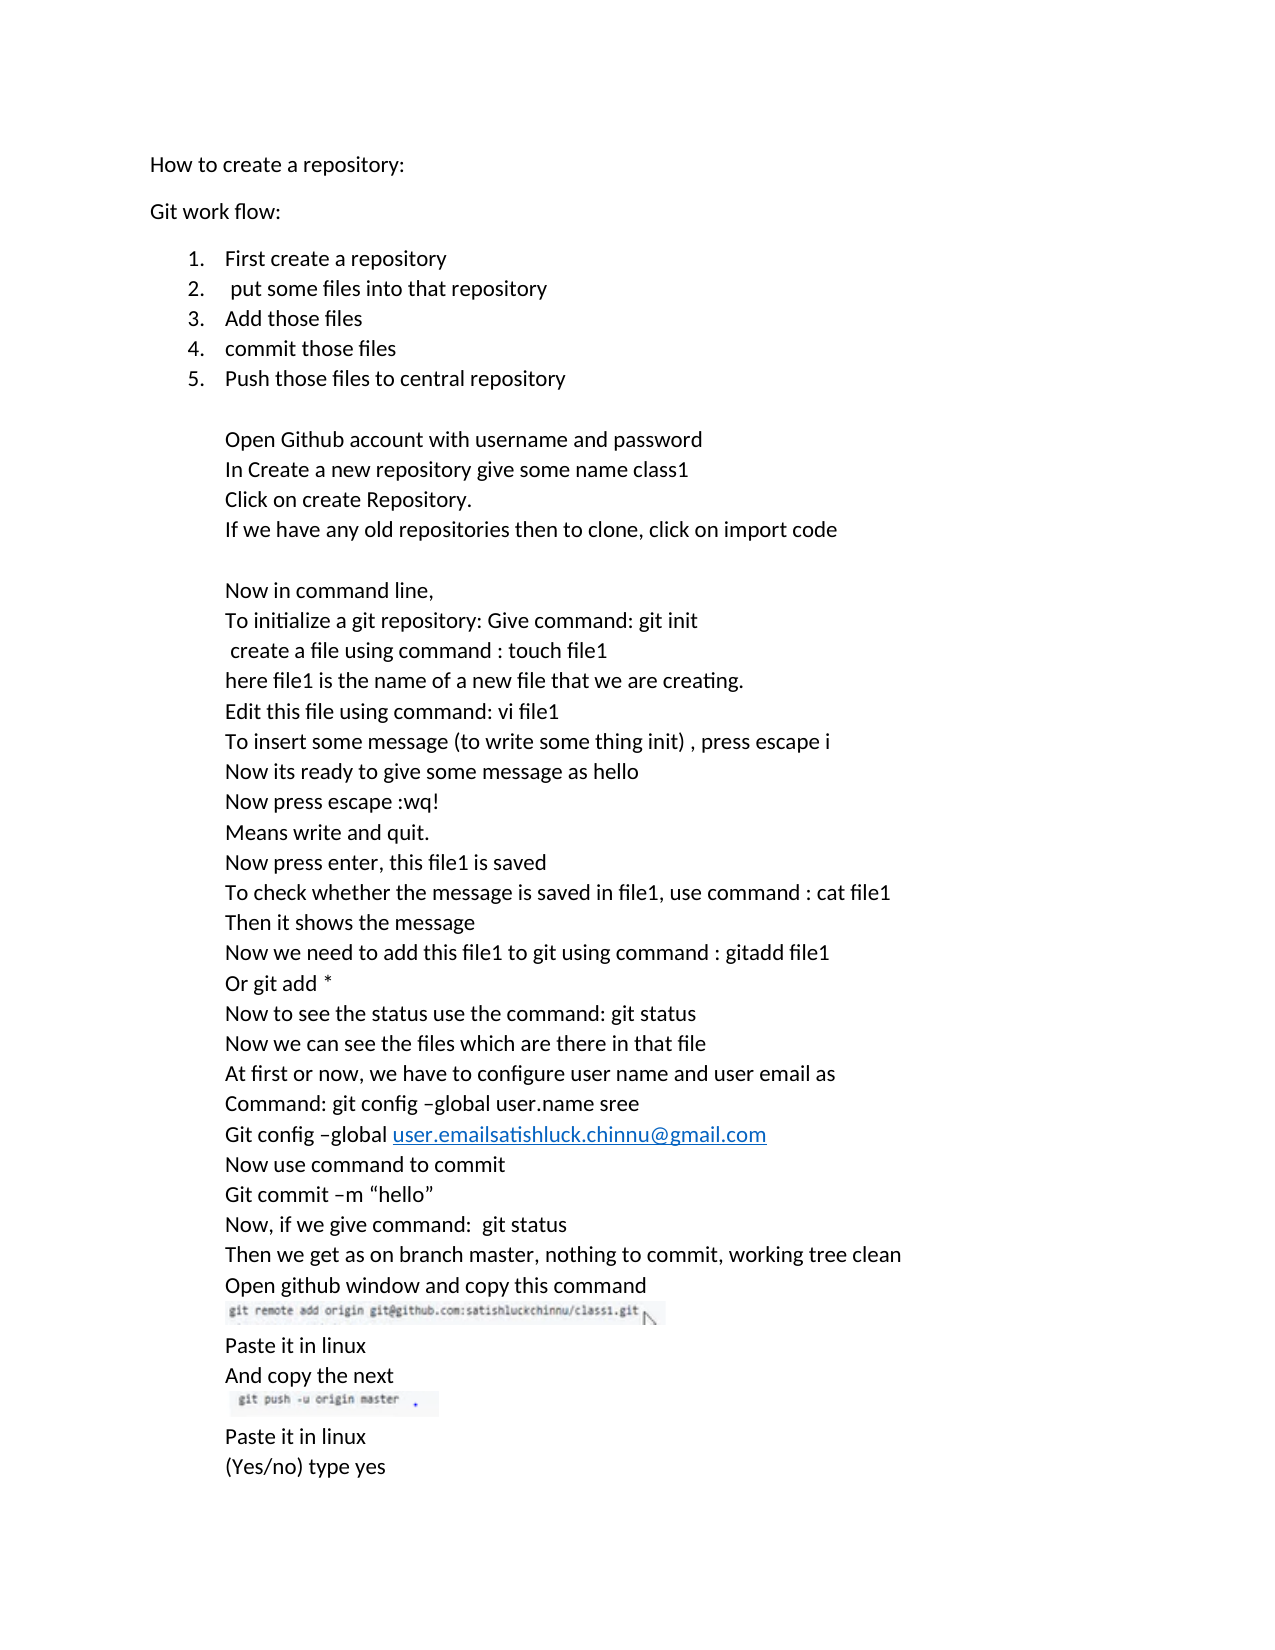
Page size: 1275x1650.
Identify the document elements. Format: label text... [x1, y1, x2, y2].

list Now press enter, this file1 is saved [225, 848, 1125, 876]
list Then it shows the message [225, 908, 1125, 936]
list Now in command line, [225, 576, 1125, 604]
list Now we need to add this file1 to git using command : gitadd file1 [225, 938, 1125, 967]
list Paste it in linux [225, 1331, 1125, 1359]
list Open github window and copy this command [225, 1271, 1125, 1299]
list Command: git config –global user.name sree [225, 1089, 1125, 1118]
list Now its ready to give some message as hello [225, 757, 1125, 785]
list If we have any old repositories then to clone, click on import code [225, 516, 1125, 544]
list In Create a new repository give some name class1 [225, 455, 1125, 483]
list here file1 is the name of a new file that we are creating. [225, 667, 1125, 695]
text How to create a repository: [150, 150, 1125, 178]
list Open Github account with username and password [225, 425, 1125, 453]
list To insert some message (to write some thing init) , press escape i [225, 727, 1125, 755]
list Git config –global user.emailsatishluck.chinnu@gmail.com [225, 1120, 1125, 1148]
list Now, if we give command: git status [225, 1210, 1125, 1238]
list commit those files [187, 334, 1125, 362]
list Edit this file using command: vi file1 [225, 697, 1125, 725]
list First create a repository [187, 244, 1125, 272]
list Click on create Repository. [225, 485, 1125, 513]
list Now we can see the files which are there in that file [225, 1029, 1125, 1057]
text Git work flow: [150, 197, 1125, 225]
picture [225, 1301, 666, 1325]
list And copy the next [225, 1361, 1125, 1389]
list (Yes/no) type yes [225, 1452, 1125, 1480]
list Now use command to commit [225, 1150, 1125, 1178]
list create a file using command : touch file1 [225, 636, 1125, 664]
list At first or now, we have to configure user name and user email as [225, 1059, 1125, 1087]
list Paste it in linux [225, 1422, 1125, 1450]
list Means write and quit. [225, 818, 1125, 846]
list Push those files to central repository [187, 364, 1125, 393]
list To initialize a git repository: Give command: git init [225, 606, 1125, 634]
list Now to see the status use the command: git status [225, 999, 1125, 1027]
list Then we get as on branch master, nothing to commit, working tree clean [225, 1241, 1125, 1269]
list put some files into that repository [187, 274, 1125, 302]
list Add those files [187, 304, 1125, 332]
list Or git add * [225, 969, 1125, 997]
list Now press escape :wq! [225, 787, 1125, 816]
list To check whether the message is saved in file1, use command : cat file1 [225, 878, 1125, 906]
picture [225, 1391, 439, 1417]
list Git commit –m “hello” [225, 1180, 1125, 1208]
